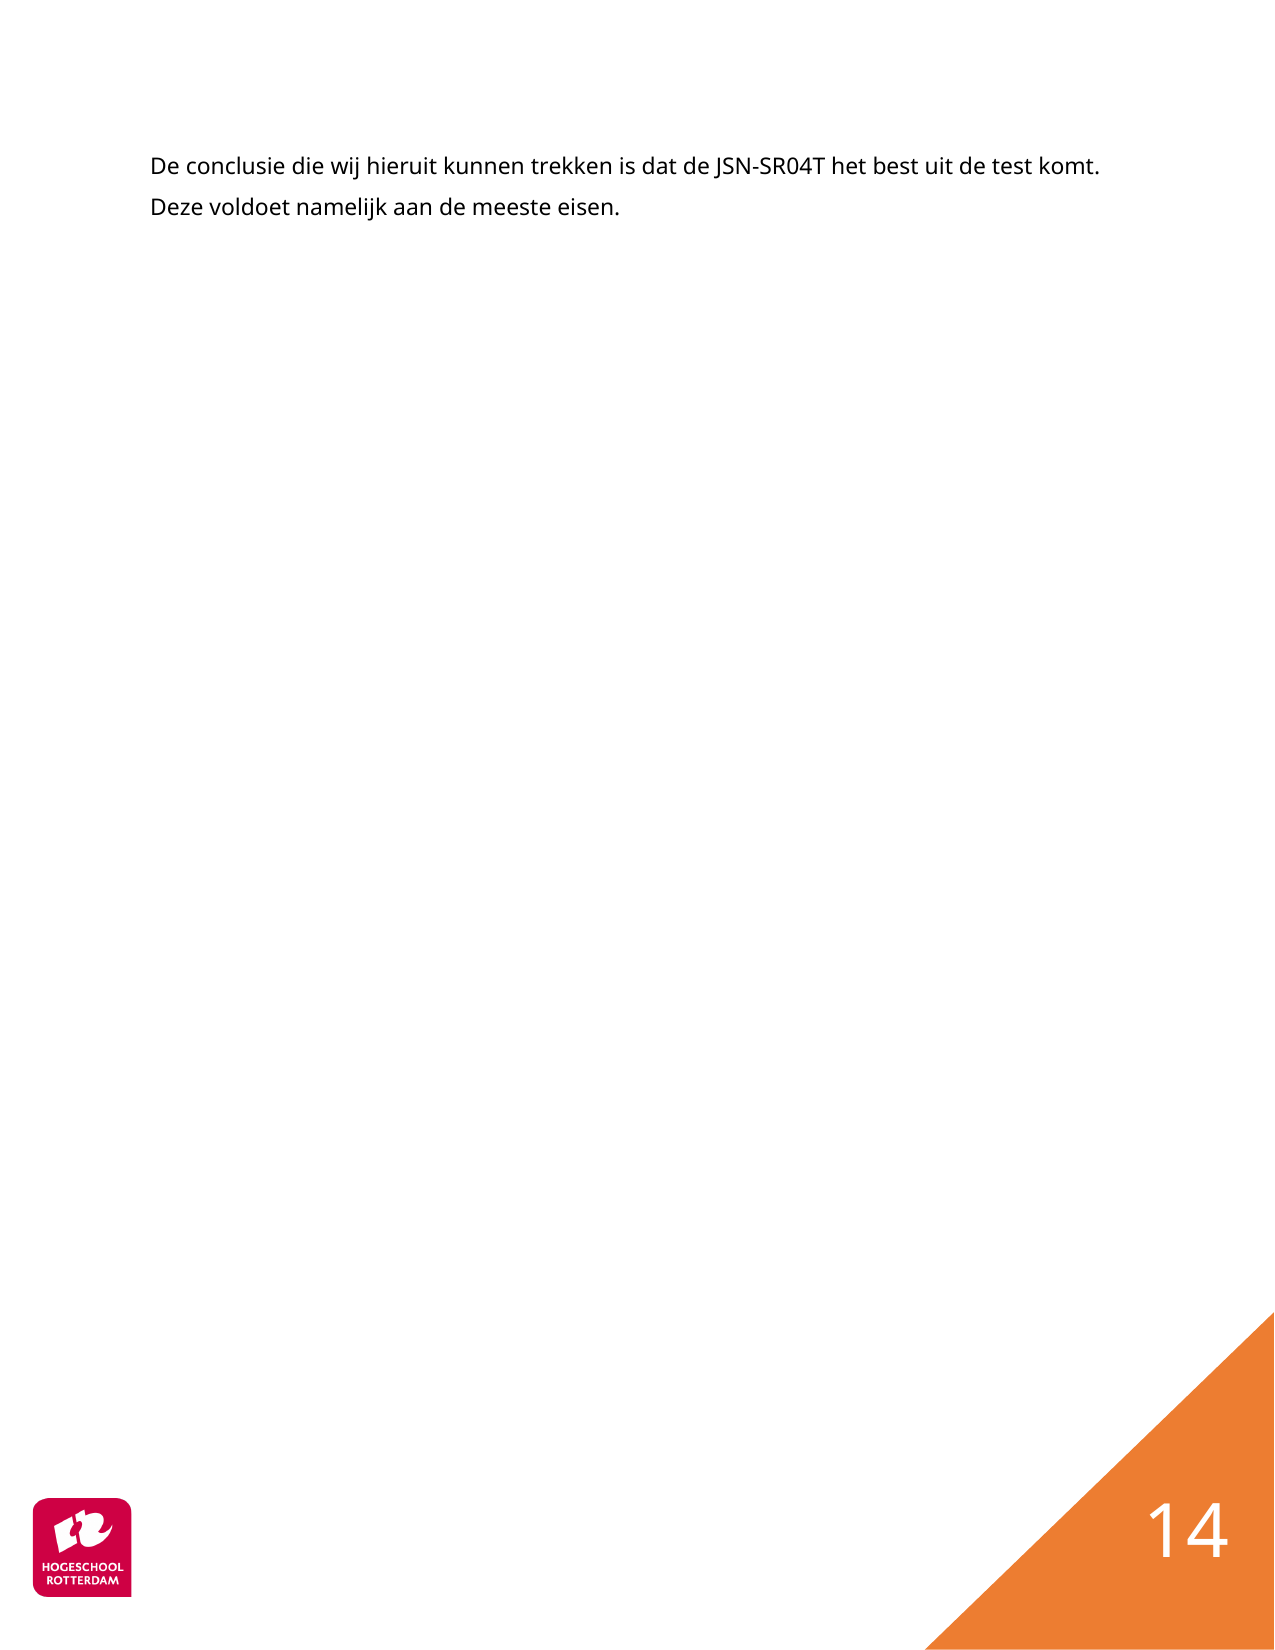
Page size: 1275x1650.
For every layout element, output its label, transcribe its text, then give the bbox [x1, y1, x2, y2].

text De conclusie die wij hieruit kunnen trekken is dat de JSN-SR04T het best uit de test komt. Deze voldoet namelijk aan de meeste eisen. [150, 150, 1125, 222]
picture [32, 1498, 132, 1597]
